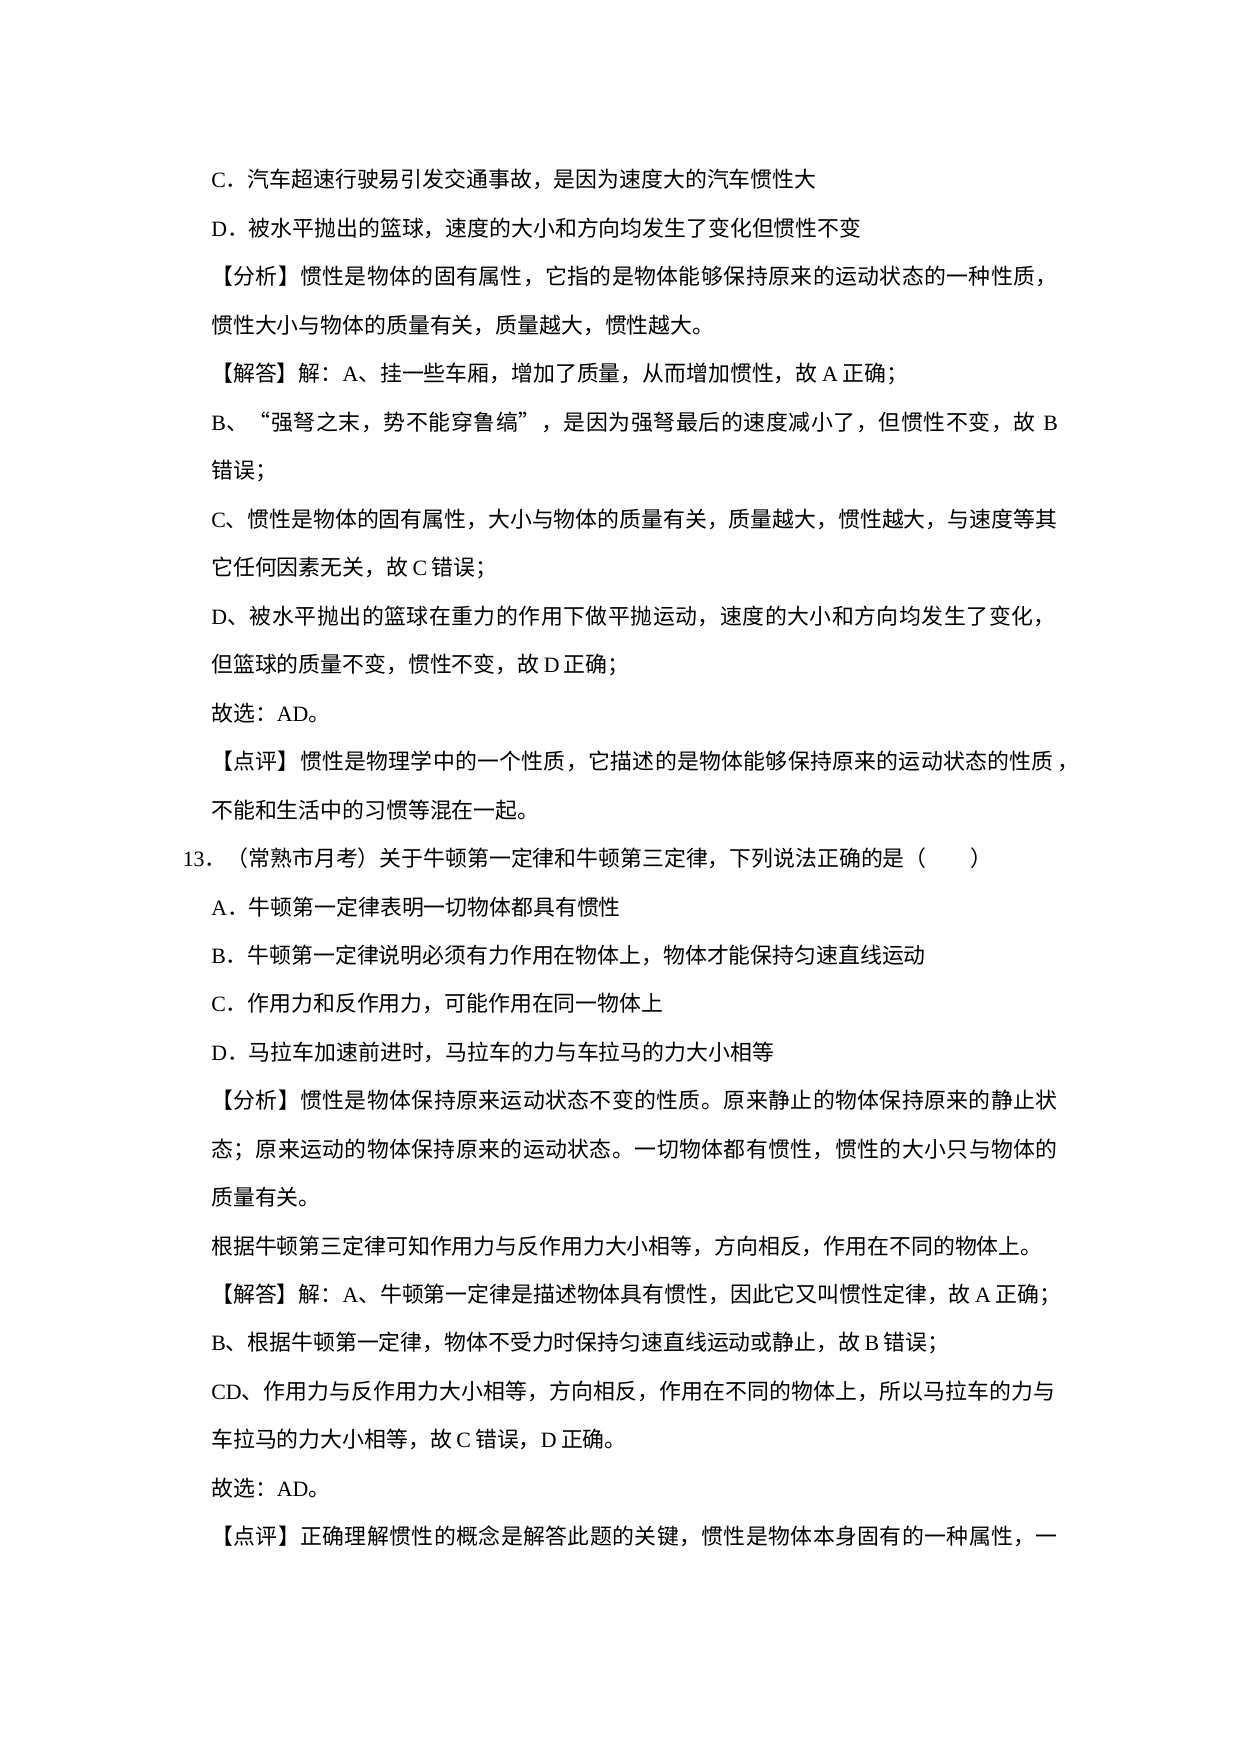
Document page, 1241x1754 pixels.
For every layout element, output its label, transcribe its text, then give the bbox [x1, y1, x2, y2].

text D．被水平抛出的篮球，速度的大小和方向均发生了变化但惯性不变 [183, 210, 1058, 243]
text 故选：AD。 [211, 695, 1058, 728]
text 13．（常熟市月考）关于牛顿第一定律和牛顿第三定律，下列说法正确的是（ ） [183, 841, 1058, 873]
text 根据牛顿第三定律可知作用力与反作用力大小相等，方向相反，作用在不同的物体上。 [211, 1228, 1058, 1261]
text C．作用力和反作用力，可能作用在同一物体上 [183, 986, 1058, 1018]
text C、惯性是物体的固有属性，大小与物体的质量有关，质量越大，惯性越大，与速度等其它任何因素无关，故C错误； [211, 501, 1058, 582]
text 【分析】惯性是物体的固有属性，它指的是物体能够保持原来的运动状态的一种性质，惯性大小与物体的质量有关，质量越大，惯性越大。 [211, 259, 1058, 340]
text 【点评】惯性是物理学中的一个性质，它描述的是物体能够保持原来的运动状态的性质，不能和生活中的习惯等混在一起。 [211, 744, 1058, 825]
text 【解答】解：A、挂一些车厢，增加了质量，从而增加惯性，故A正确； [211, 356, 1058, 388]
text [211, 1519, 1058, 1551]
text B．牛顿第一定律说明必须有力作用在物体上，物体才能保持匀速直线运动 [183, 937, 1058, 970]
text C．汽车超速行驶易引发交通事故，是因为速度大的汽车惯性大 [183, 162, 1058, 194]
text 故选：AD。 [211, 1470, 1058, 1503]
text CD、作用力与反作用力大小相等，方向相反，作用在不同的物体上，所以马拉车的力与车拉马的力大小相等，故C错误，D正确。 [211, 1373, 1058, 1454]
text B、“强弩之末，势不能穿鲁缟”，是因为强弩最后的速度减小了，但惯性不变，故B错误； [211, 404, 1058, 485]
text D、被水平抛出的篮球在重力的作用下做平抛运动，速度的大小和方向均发生了变化，但篮球的质量不变，惯性不变，故D正确； [211, 598, 1058, 679]
text D．马拉车加速前进时，马拉车的力与车拉马的力大小相等 [183, 1034, 1058, 1067]
text A．牛顿第一定律表明一切物体都具有惯性 [183, 889, 1058, 922]
text 【解答】解：A、牛顿第一定律是描述物体具有惯性，因此它又叫惯性定律，故A正确； [211, 1277, 1058, 1309]
text B、根据牛顿第一定律，物体不受力时保持匀速直线运动或静止，故B错误； [211, 1325, 1058, 1357]
text 【分析】惯性是物体保持原来运动状态不变的性质。原来静止的物体保持原来的静止状态；原来运动的物体保持原来的运动状态。一切物体都有惯性，惯性的大小只与物体的质量有关。 [211, 1082, 1058, 1212]
